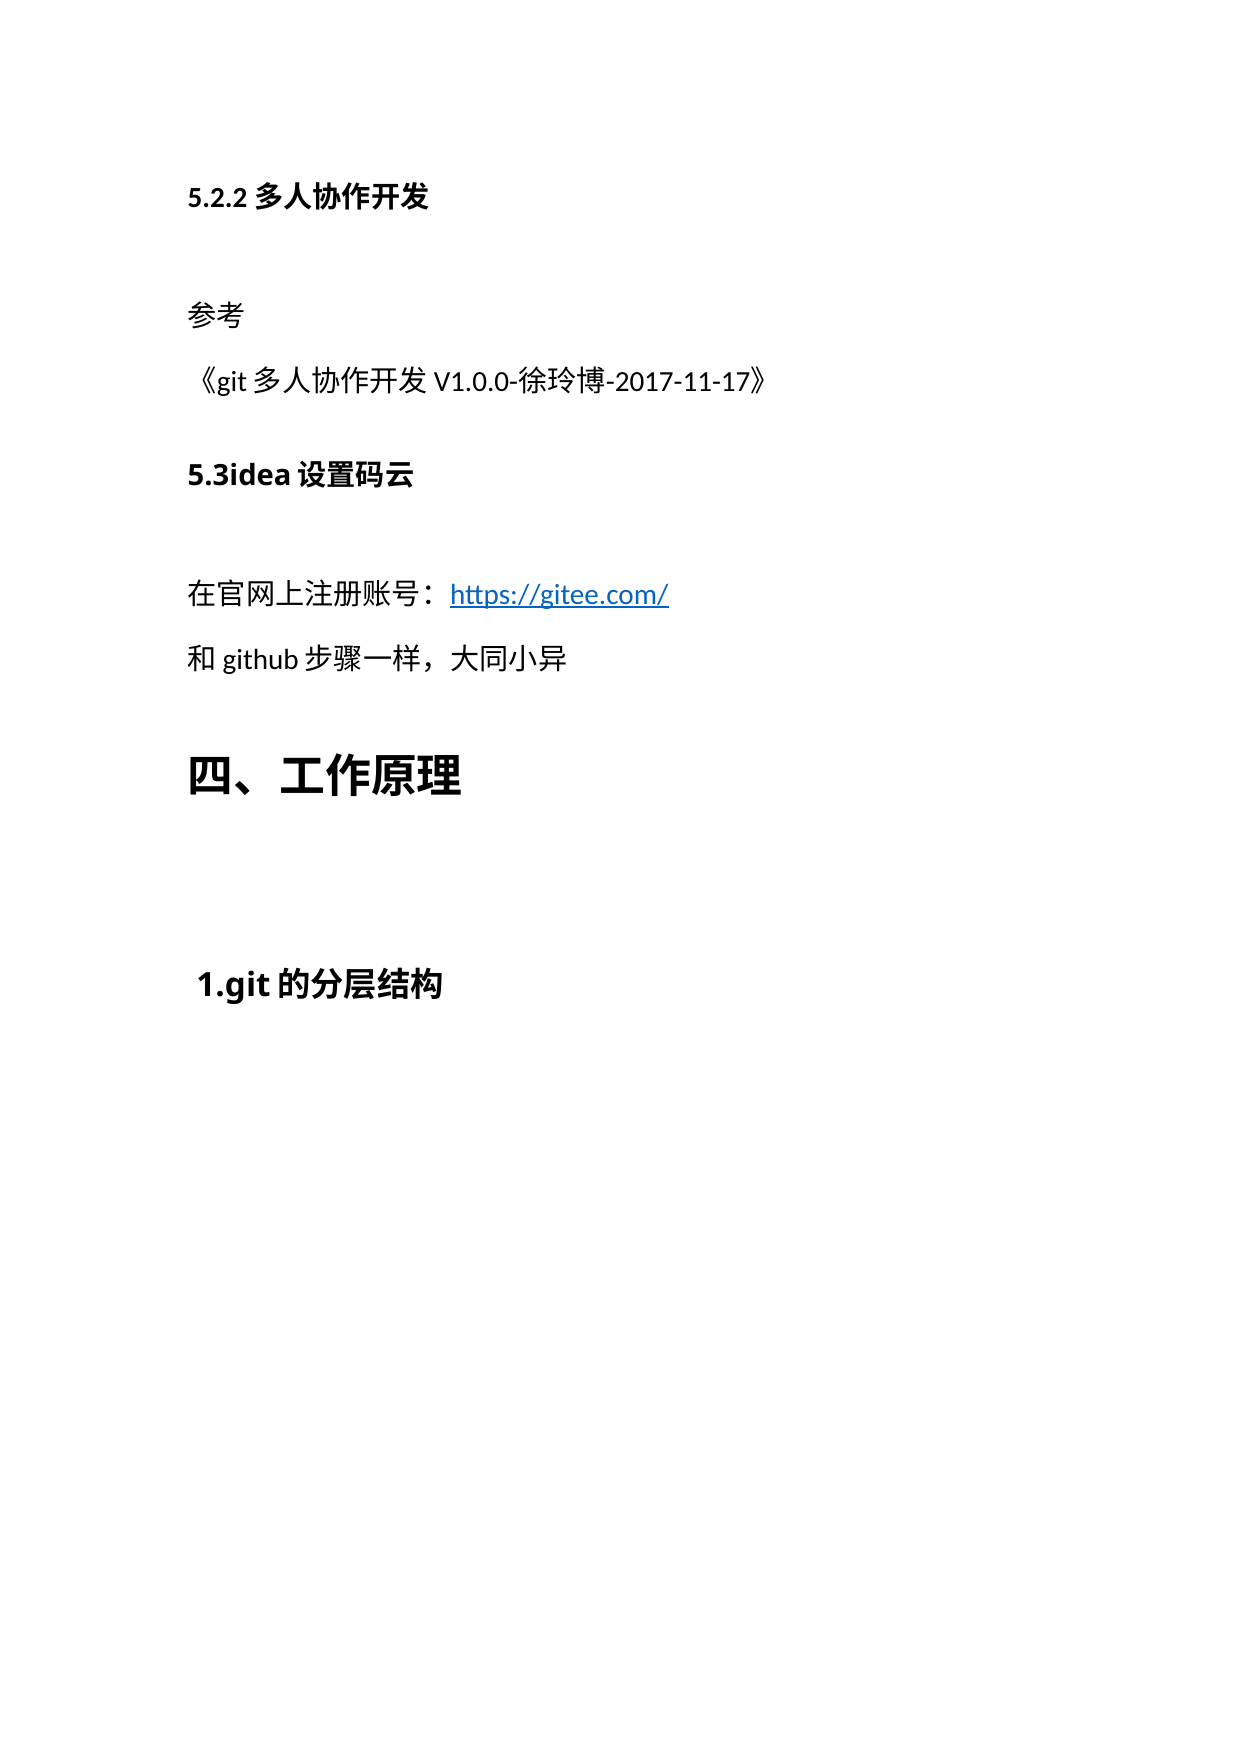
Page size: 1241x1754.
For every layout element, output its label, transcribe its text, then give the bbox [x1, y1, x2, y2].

text 和github步骤一样，大同小异 [187, 624, 1053, 689]
text 在官网上注册账号：https://gitee.com/ [187, 559, 1053, 624]
subtitle 5.3idea设置码云 [187, 440, 1053, 505]
subtitle 5.2.2 多人协作开发 [187, 162, 1053, 227]
text 《git多人协作开发V1.0.0-徐玲博-2017-11-17》 [187, 346, 1053, 411]
subtitle 四、工作原理 [187, 724, 1053, 822]
text 参考 [187, 281, 1053, 346]
subtitle 1.git的分层结构 [187, 950, 1053, 1015]
